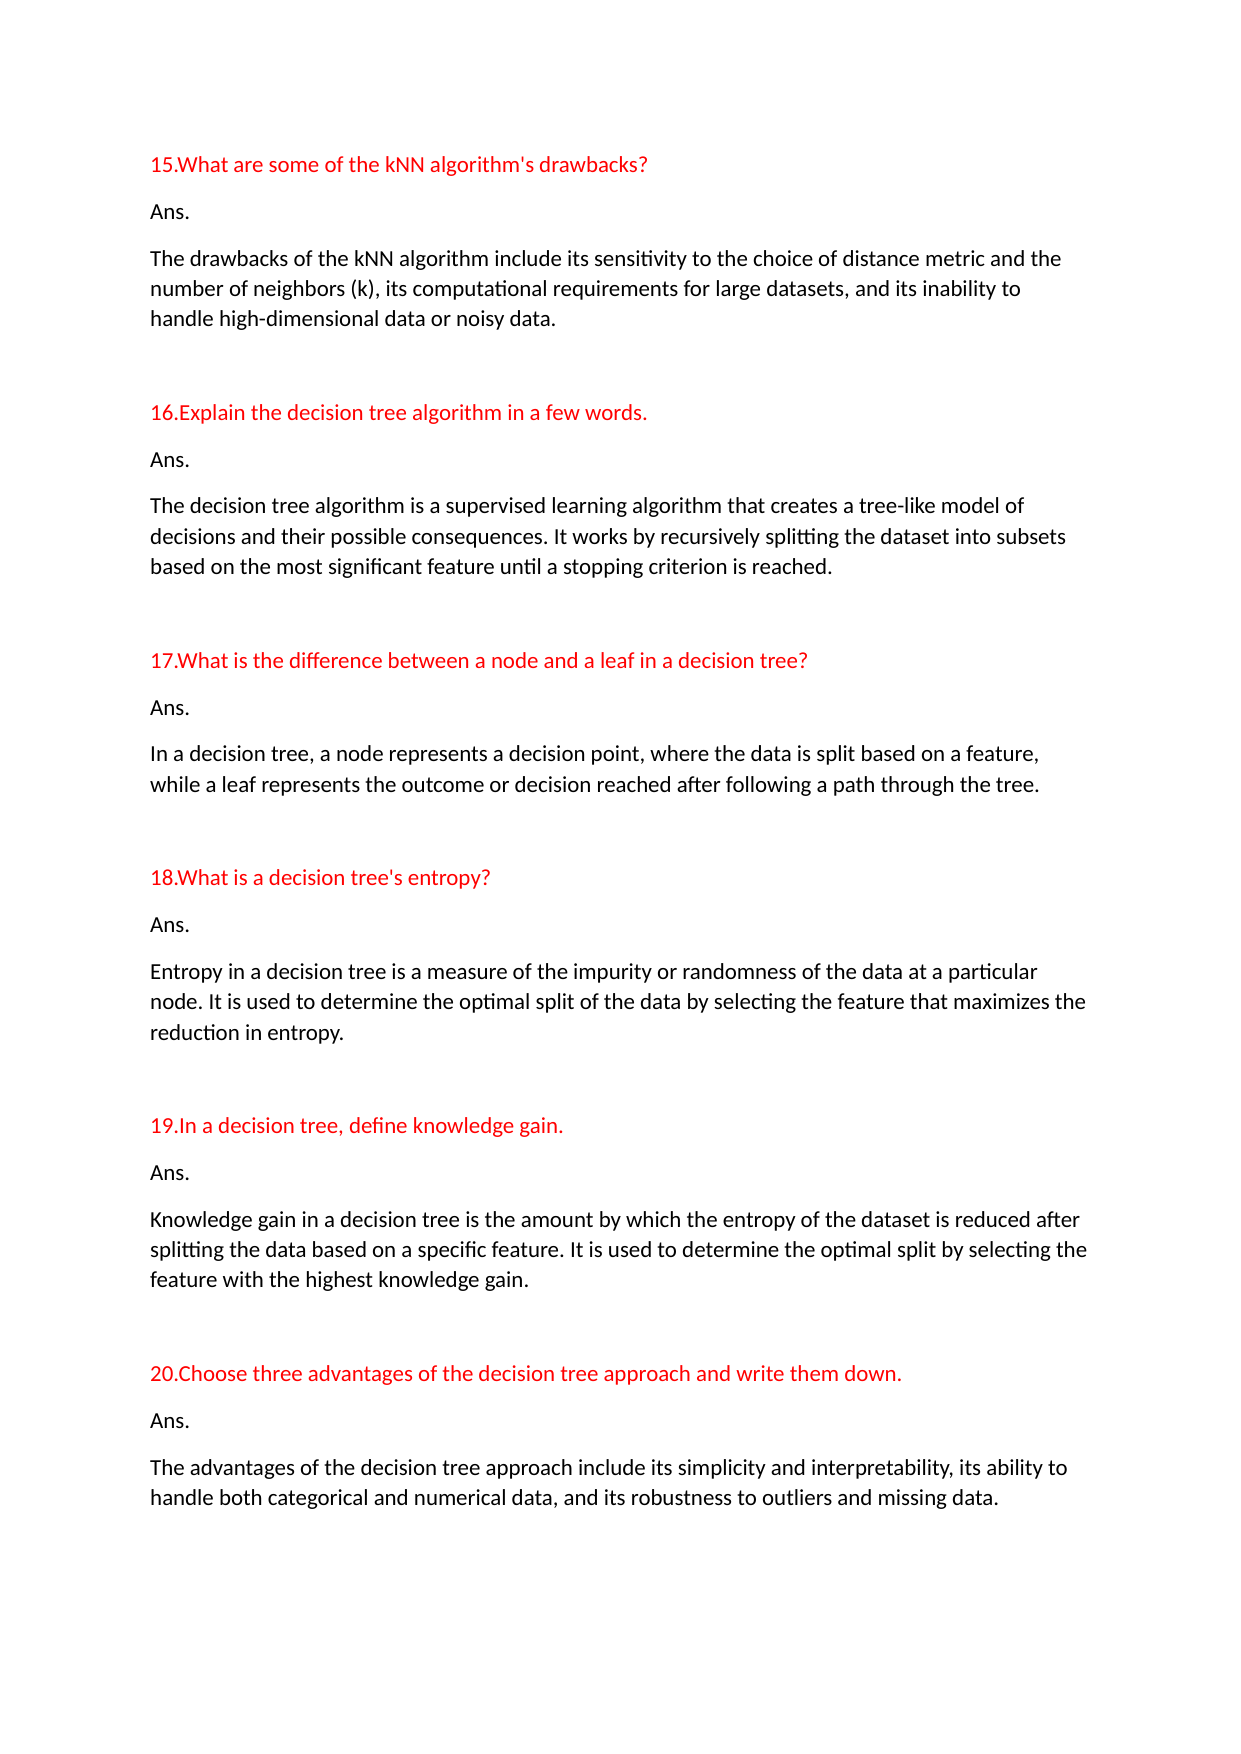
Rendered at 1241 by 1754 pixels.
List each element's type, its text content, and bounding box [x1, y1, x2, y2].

text 16.Explain the decision tree algorithm in a few words. [150, 398, 1090, 426]
text Ans. [150, 910, 1090, 938]
text Ans. [150, 693, 1090, 721]
text 15.What are some of the kNN algorithm's drawbacks? [150, 150, 1090, 178]
text The decision tree algorithm is a supervised learning algorithm that creates a tree-like model of decisions and their possible consequences. It works by recursively splitting the dataset into subsets based on the most significant feature until a stopping criterion is reached. [150, 492, 1090, 580]
text 20.Choose three advantages of the decision tree approach and write them down. [150, 1359, 1090, 1387]
text Knowledge gain in a decision tree is the amount by which the entropy of the dataset is reduced after splitting the data based on a specific feature. It is used to determine the optimal split by selecting the feature with the highest knowledge gain. [150, 1205, 1090, 1294]
text In a decision tree, a node represents a decision point, where the data is split based on a feature, while a leaf represents the outcome or decision reached after following a path through the tree. [150, 739, 1090, 798]
text Ans. [150, 197, 1090, 225]
text The drawbacks of the kNN algorithm include its sensitivity to the choice of distance metric and the number of neighbors (k), its computational requirements for large datasets, and its inability to handle high-dimensional data or noisy data. [150, 244, 1090, 332]
text Ans. [150, 1406, 1090, 1434]
text Entropy in a decision tree is a measure of the impurity or randomness of the data at a particular node. It is used to determine the optimal split of the data by selecting the feature that maximizes the reduction in entropy. [150, 957, 1090, 1046]
text 19.In a decision tree, define knowledge gain. [150, 1111, 1090, 1139]
text The advantages of the decision tree approach include its simplicity and interpretability, its ability to handle both categorical and numerical data, and its robustness to outliers and missing data. [150, 1453, 1090, 1511]
text Ans. [150, 1158, 1090, 1186]
text 18.What is a decision tree's entropy? [150, 863, 1090, 892]
text 17.What is the difference between a node and a leaf in a decision tree? [150, 646, 1090, 674]
text Ans. [150, 445, 1090, 473]
